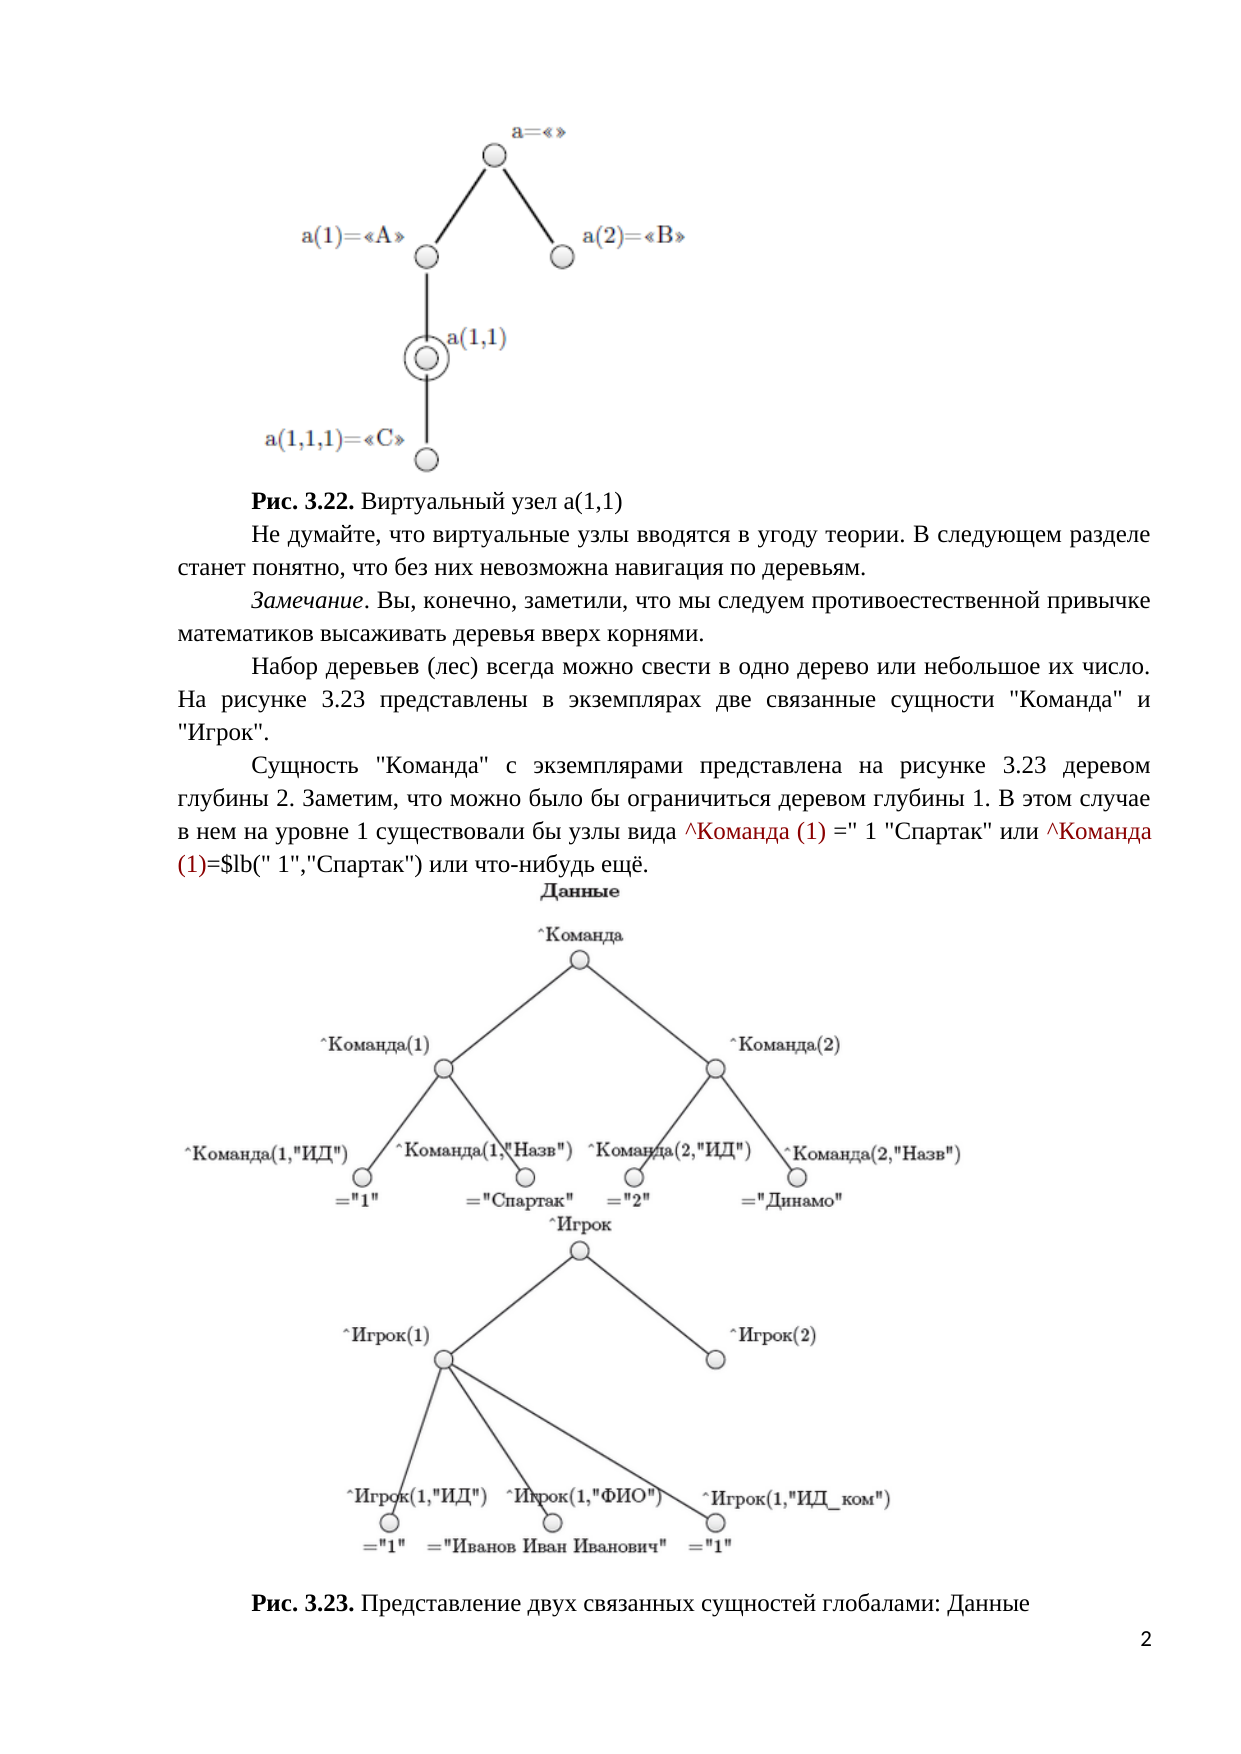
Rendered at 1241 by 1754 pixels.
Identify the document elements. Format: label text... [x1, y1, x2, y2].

text Рис. 3.22. Виртуальный узел а(1,1) [177, 486, 1152, 515]
text Замечание. Вы, конечно, заметили, что мы следуем противоестественной привычке математиков высаживать деревья вверх корнями. [177, 585, 1152, 647]
picture [177, 882, 970, 1564]
picture [251, 118, 707, 482]
text Сущность "Команда" с экземплярами представлена на рисунке 3.23 деревом глубины 2. Заметим, что можно было бы ограничиться деревом глубины 1. В этом случае в нем на уровне 1 существовали бы узлы вида ^Команда (1) =" 1 "Спартак" или ^Команда (1)=$lb(" 1","Спартак") или что-нибудь ещё. [177, 750, 1152, 878]
text Не думайте, что виртуальные узлы вводятся в угоду теории. В следующем разделе станет понятно, что без них невозможна навигация по деревьям. [177, 519, 1152, 581]
text Набор деревьев (лес) всегда можно свести в одно дерево или небольшое их число. На рисунке 3.23 представлены в экземплярах две связанные сущности "Команда" и "Игрок". [177, 651, 1152, 746]
text Рис. 3.23. Представление двух связанных сущностей глобалами: Данные [177, 1588, 1152, 1617]
